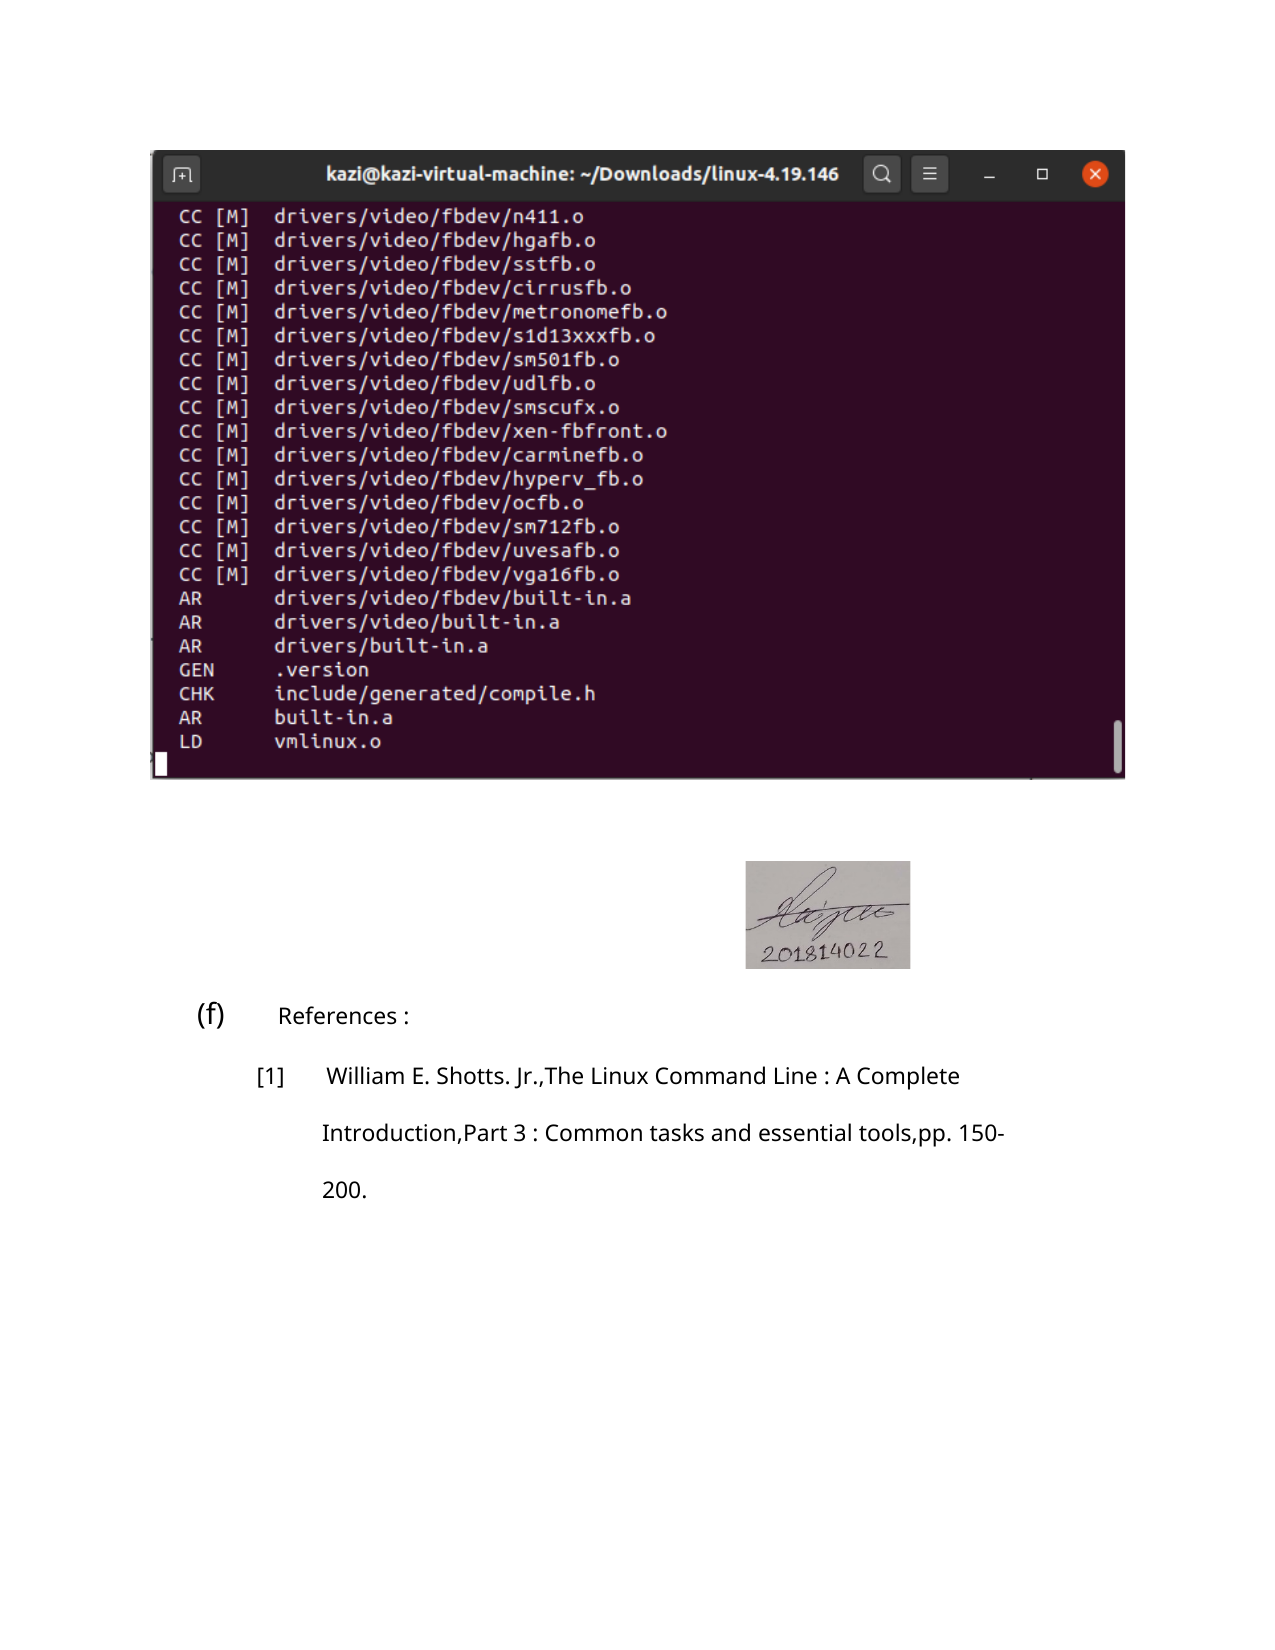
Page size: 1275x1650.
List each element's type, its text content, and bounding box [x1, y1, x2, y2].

picture [745, 861, 911, 969]
picture [150, 150, 1125, 780]
list References : [197, 994, 1125, 1033]
text 200. [197, 1174, 1125, 1205]
text Introduction,Part 3 : Common tasks and essential tools,pp. 150- [197, 1117, 1125, 1148]
text [1] William E. Shotts. Jr.,The Linux Command Line : A Complete [197, 1060, 1125, 1091]
